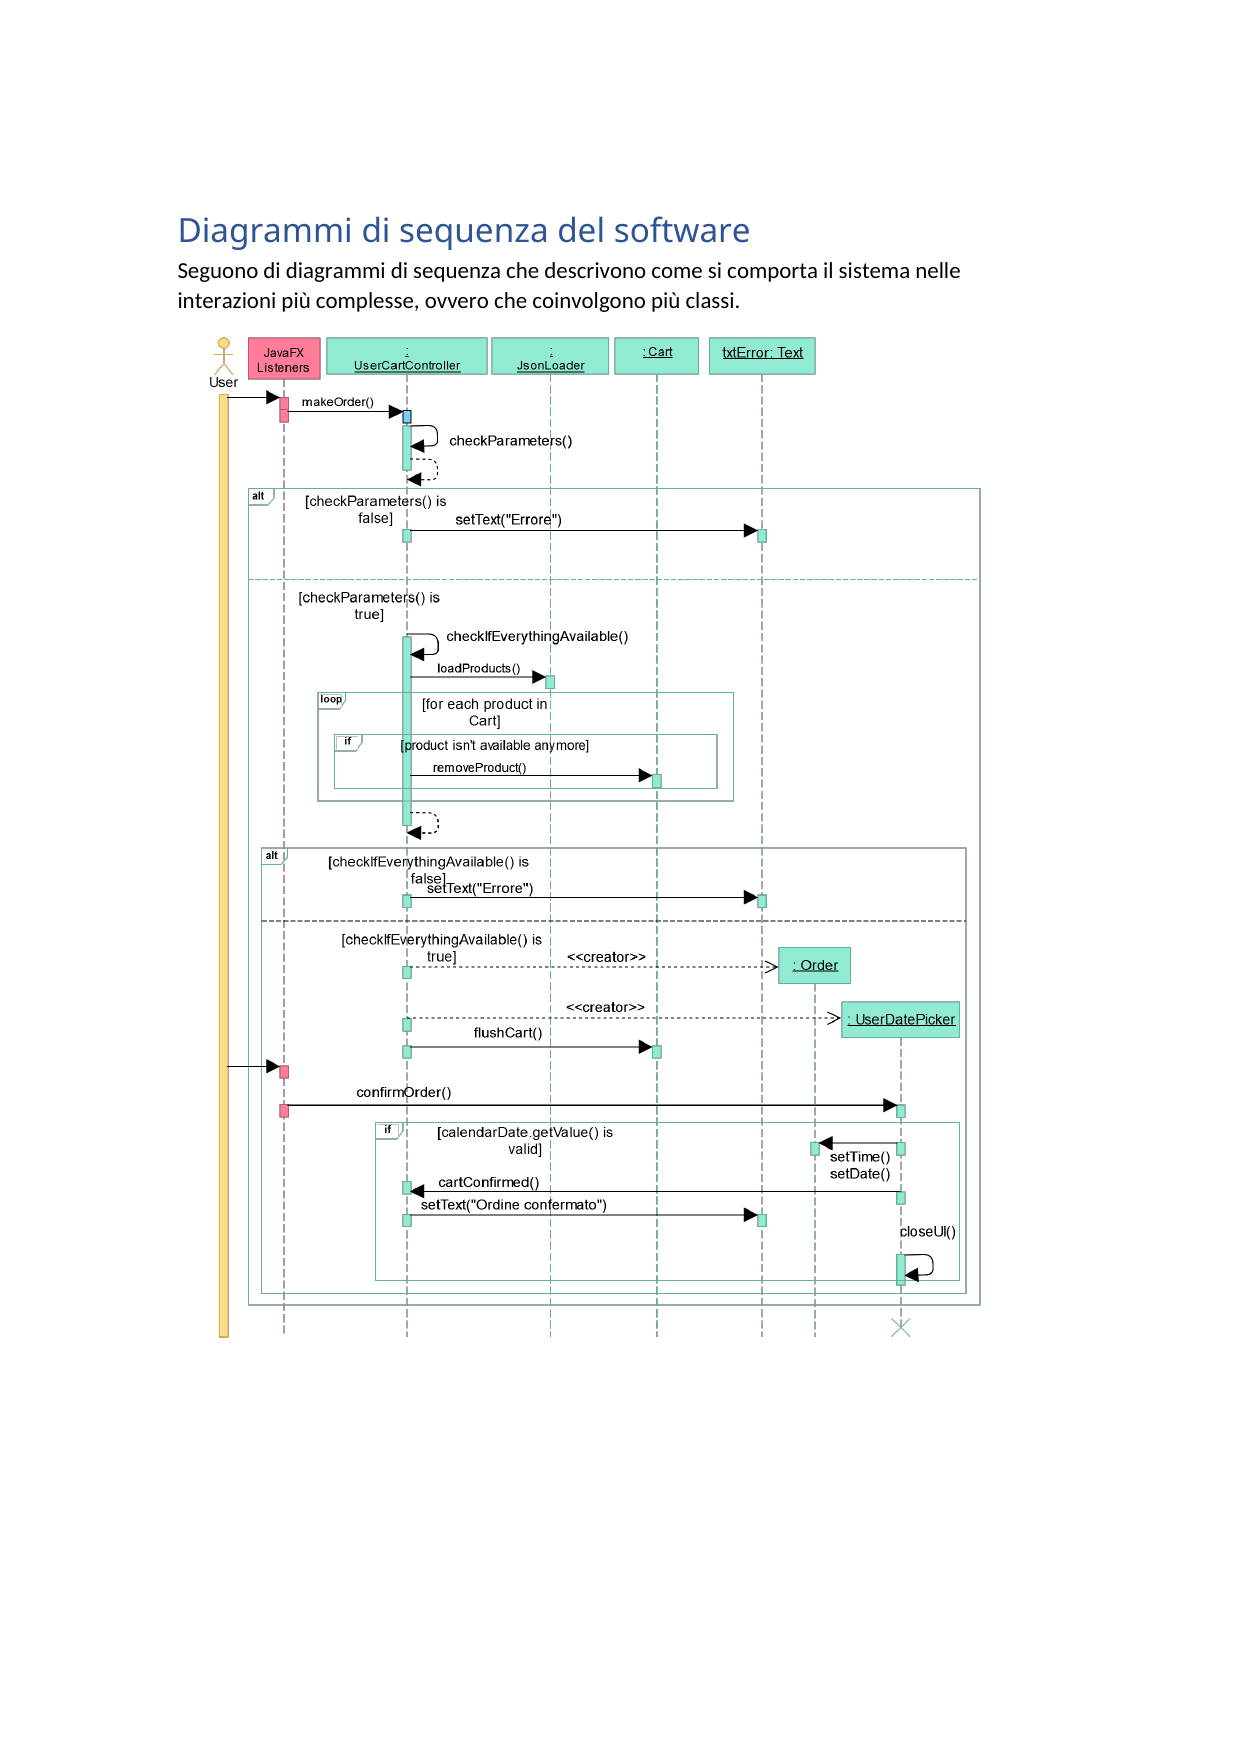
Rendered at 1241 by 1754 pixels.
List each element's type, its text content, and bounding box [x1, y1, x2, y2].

subtitle Diagrammi di sequenza del software [177, 207, 1063, 252]
picture [177, 316, 1006, 1372]
